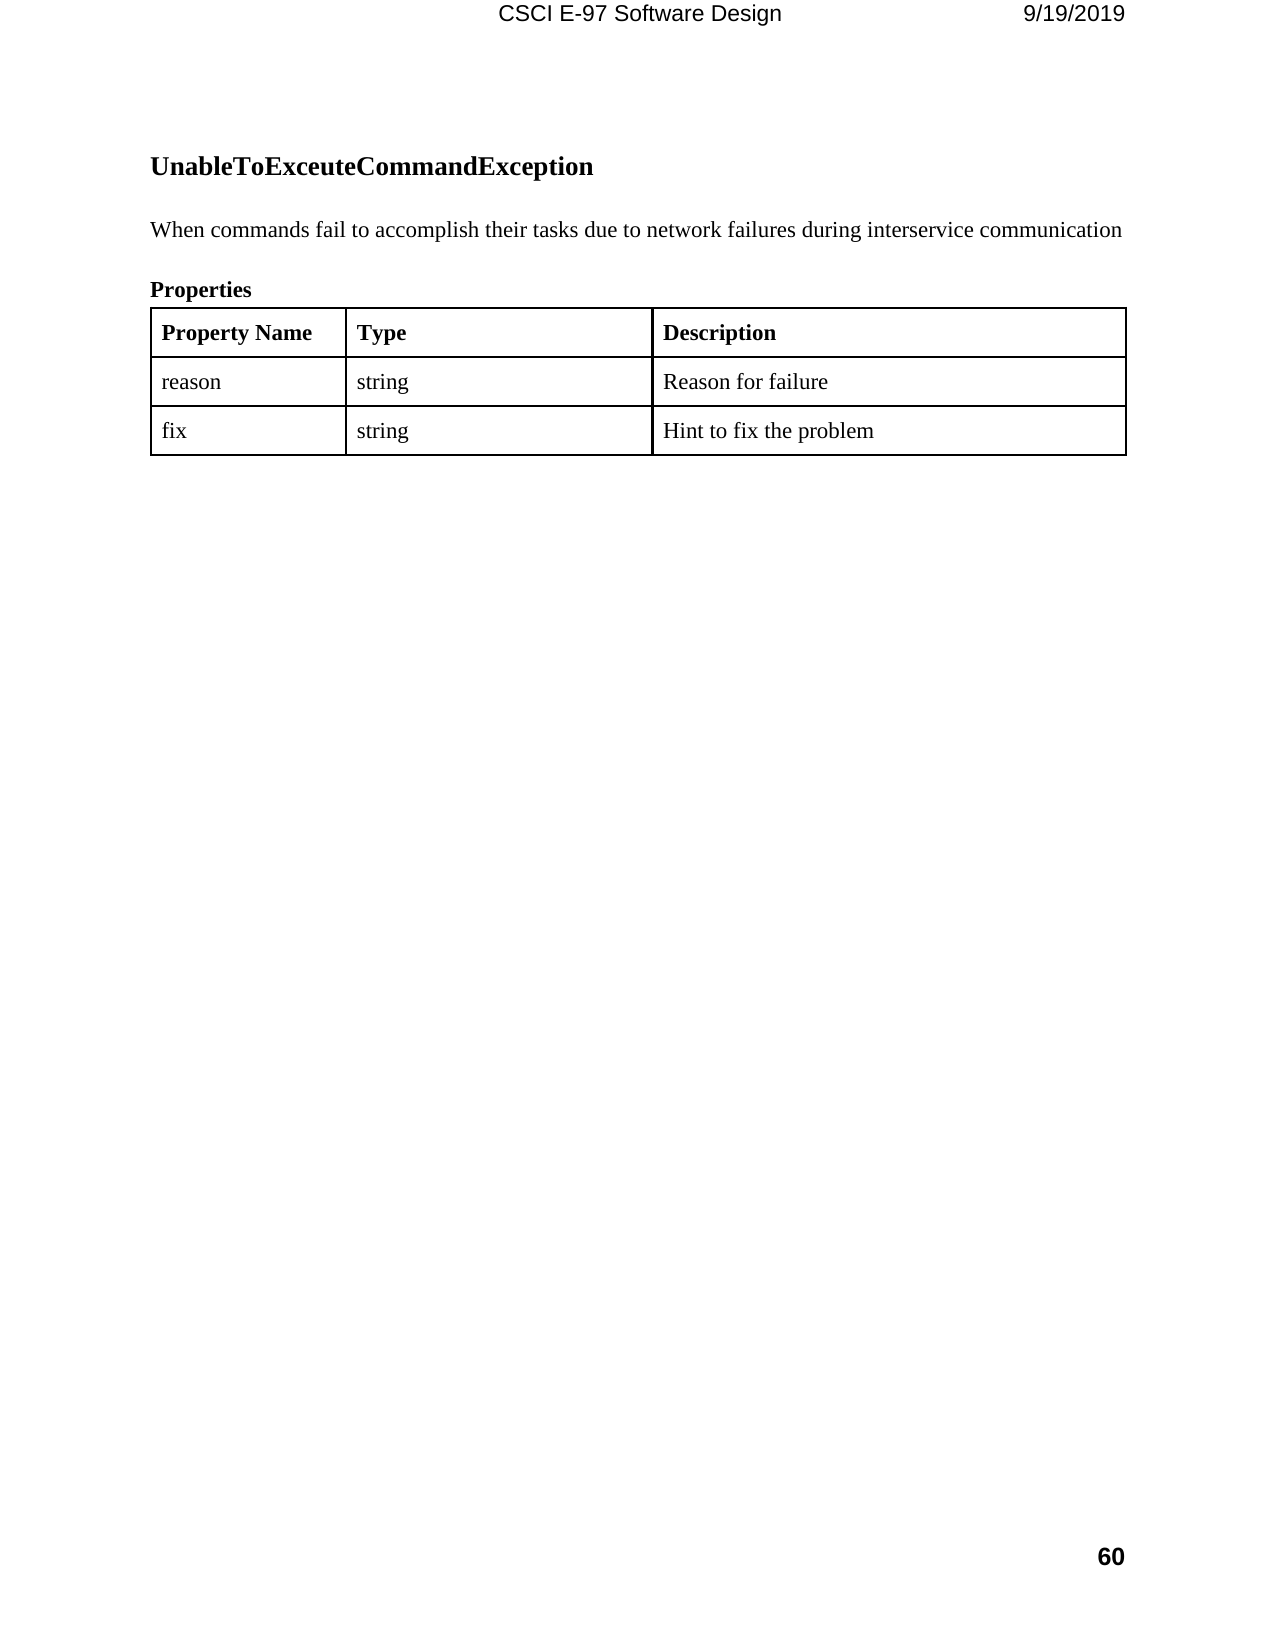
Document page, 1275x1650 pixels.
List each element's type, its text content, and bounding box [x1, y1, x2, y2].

table_cell reason [152, 358, 345, 405]
table_header Type [347, 309, 651, 356]
table_cell fix [152, 407, 345, 454]
table_cell string [347, 407, 651, 454]
text When commands fail to accomplish their tasks due to network failures during interservice communication [150, 216, 1125, 242]
table_cell Reason for failure [654, 358, 1125, 405]
table_header Description [654, 309, 1125, 356]
table_cell Hint to fix the problem [654, 407, 1125, 454]
text Properties [150, 276, 1125, 303]
table_header Property Name [152, 309, 345, 356]
subtitle UnableToExceuteCommandException [150, 150, 1125, 181]
table_cell string [347, 358, 651, 405]
